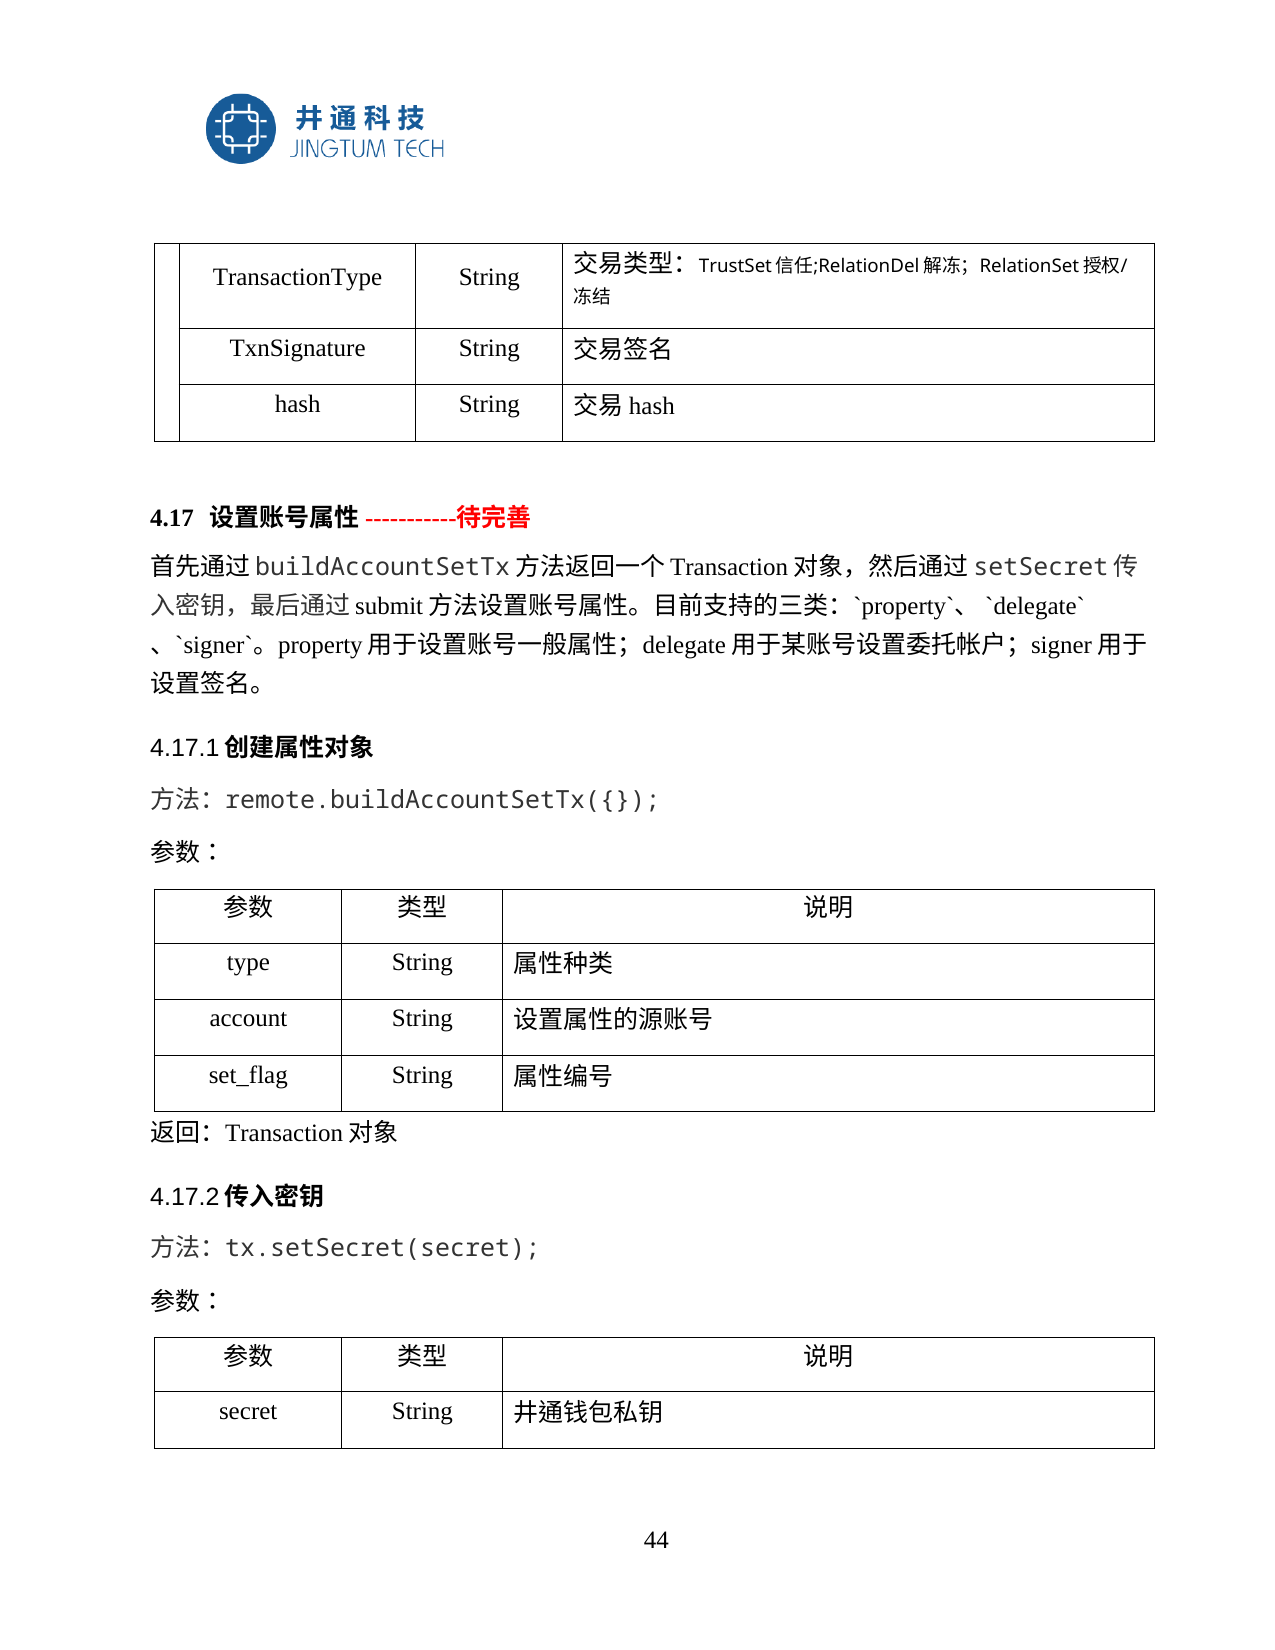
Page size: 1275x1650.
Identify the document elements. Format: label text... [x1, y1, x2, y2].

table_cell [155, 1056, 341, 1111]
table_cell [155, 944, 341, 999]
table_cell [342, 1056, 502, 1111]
text 方法：remote.buildAccountSetTx({}); [150, 779, 1162, 816]
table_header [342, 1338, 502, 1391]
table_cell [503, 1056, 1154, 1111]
subtitle 设置账号属性 -----------待完善 [150, 498, 1162, 534]
text 参数： [150, 1284, 1162, 1318]
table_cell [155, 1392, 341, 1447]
subtitle 创建属性对象 [150, 728, 1162, 764]
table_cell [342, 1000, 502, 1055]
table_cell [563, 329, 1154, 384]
text 首先通过buildAccountSetTx方法返回一个Transaction对象，然后通过setSecret传入密钥，最后通过submit方法设置账号属性。目前支持的三类：`property`、 `delegate` 、`signer`。property用于设置账号一般属性；delegate用于某账号设置委托帐户；signer用于设置签名。 [150, 546, 1162, 700]
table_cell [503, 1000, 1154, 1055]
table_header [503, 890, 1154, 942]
text 方法：tx.setSecret(secret); [150, 1228, 1162, 1264]
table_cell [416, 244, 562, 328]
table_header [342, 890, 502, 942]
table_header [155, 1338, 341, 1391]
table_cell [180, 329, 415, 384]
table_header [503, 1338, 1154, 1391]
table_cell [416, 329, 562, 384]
text 参数： [150, 835, 1162, 869]
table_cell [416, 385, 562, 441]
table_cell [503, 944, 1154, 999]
text 返回：Transaction对象 [150, 1112, 1162, 1148]
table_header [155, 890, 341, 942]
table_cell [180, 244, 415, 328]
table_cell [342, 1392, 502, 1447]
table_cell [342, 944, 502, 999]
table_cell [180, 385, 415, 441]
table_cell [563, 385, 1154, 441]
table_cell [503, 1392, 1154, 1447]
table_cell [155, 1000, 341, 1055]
picture [180, 71, 463, 186]
subtitle 传入密钥 [150, 1176, 1162, 1213]
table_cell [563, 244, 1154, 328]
